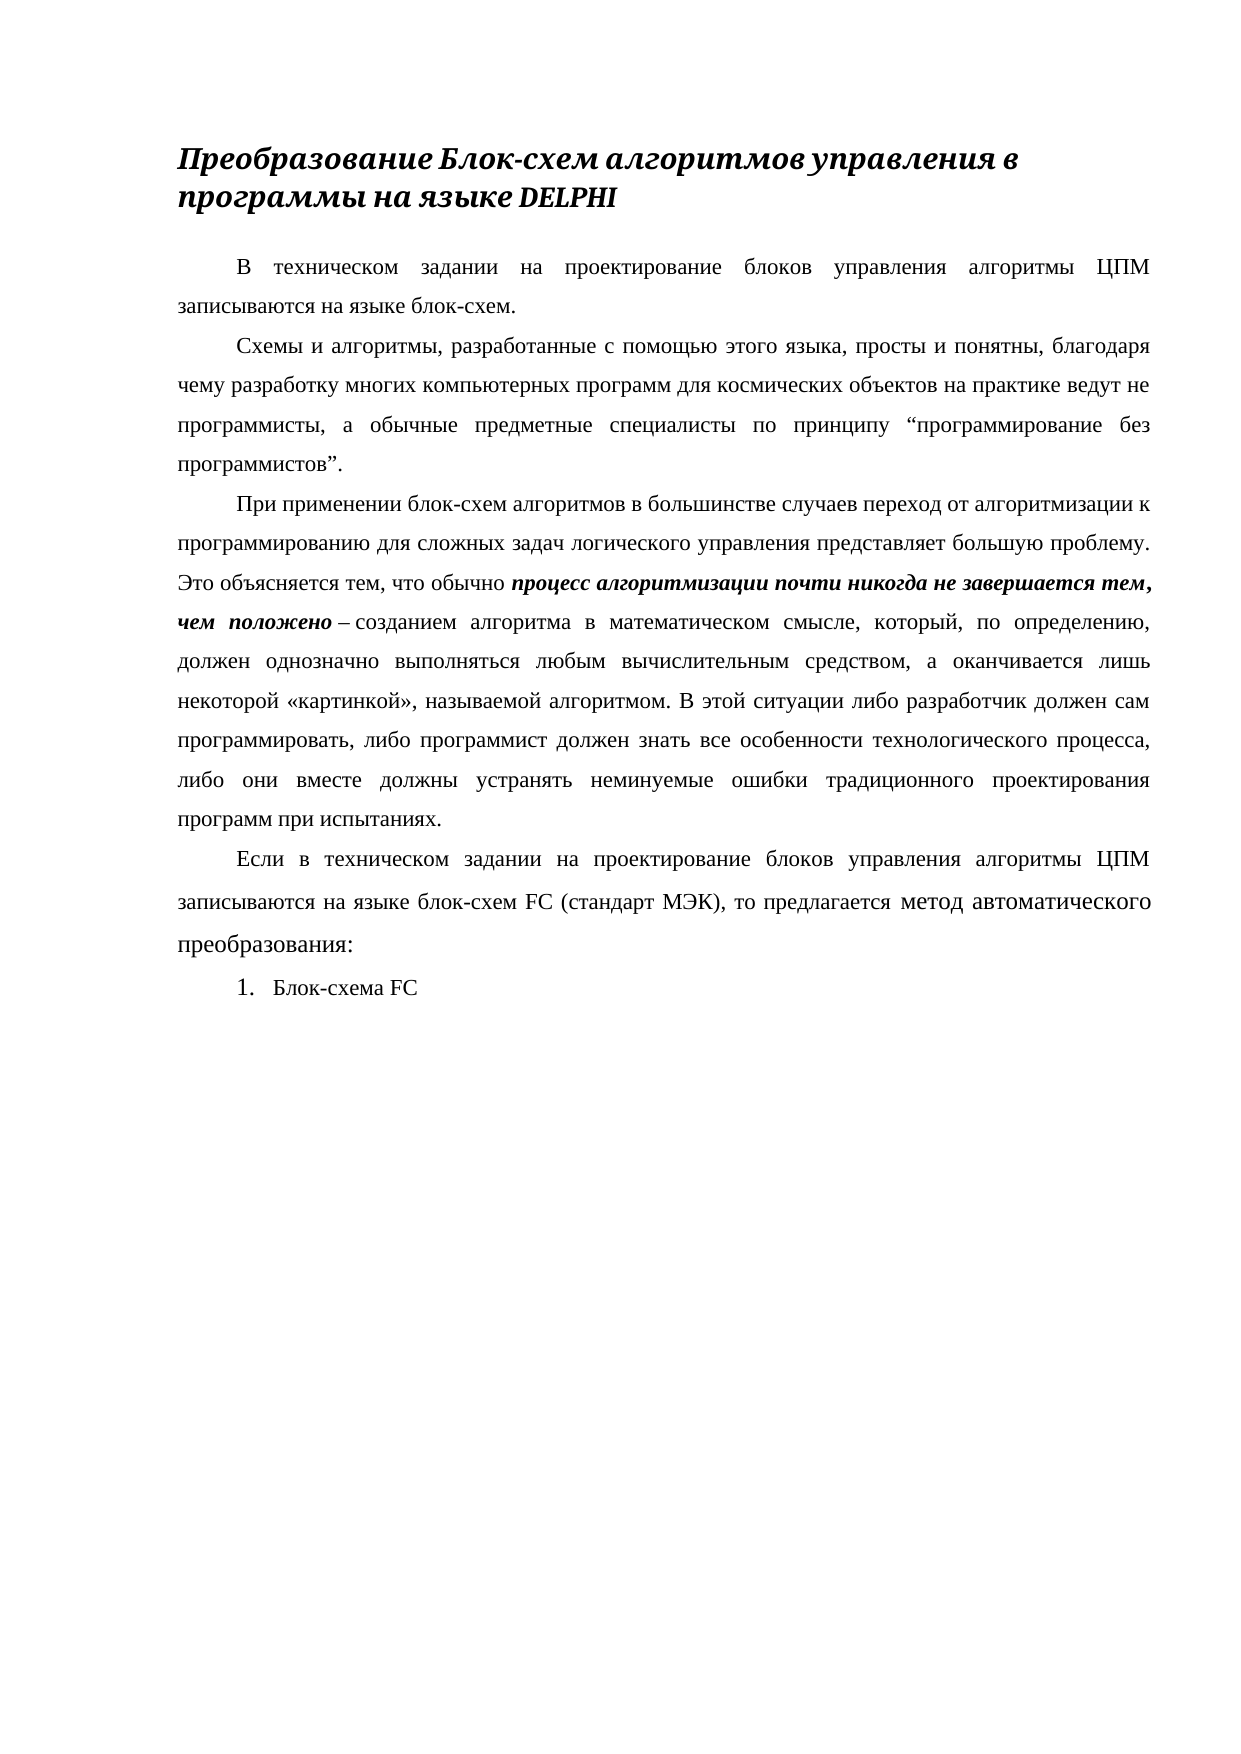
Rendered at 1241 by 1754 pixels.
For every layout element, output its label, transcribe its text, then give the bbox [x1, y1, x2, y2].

subtitle Преобразование Блок-схем алгоритмов управления в программы на языке DELPHI [177, 143, 1152, 215]
list Блок-схема FC [236, 972, 1152, 1001]
text Если в техническом задании на проектирование блоков управления алгоритмы ЦПМ записываются на языке блок-схем FC (стандарт МЭК), то предлагается метод автоматического преобразования: [177, 845, 1152, 958]
text В техническом задании на проектирование блоков управления алгоритмы ЦПМ записываются на языке блок-схем. [177, 253, 1152, 319]
text При применении блок-схем алгоритмов в большинстве случаев переход от алгоритмизации к программированию для сложных задач логического управления представляет большую проблему. Это объясняется тем, что обычно процесс алгоритмизации почти никогда не завершается тем, чем положено – созданием алгоритма в математическом смысле, который, по определению, должен однозначно выполняться любым вычислительным средством, а оканчивается лишь некоторой «картинкой», называемой алгоритмом. В этой ситуации либо разработчик должен сам программировать, либо программист должен знать все особенности технологического процесса, либо они вместе должны устранять неминуемые ошибки традиционного проектирования программ при испытаниях. [177, 490, 1152, 832]
text Схемы и алгоритмы, разработанные с помощью этого языка, просты и понятны, благодаря чему разработку многих компьютерных программ для космических объектов на практике ведут не программисты, а обычные предметные специалисты по принципу “программирование без программистов”. [177, 332, 1152, 477]
